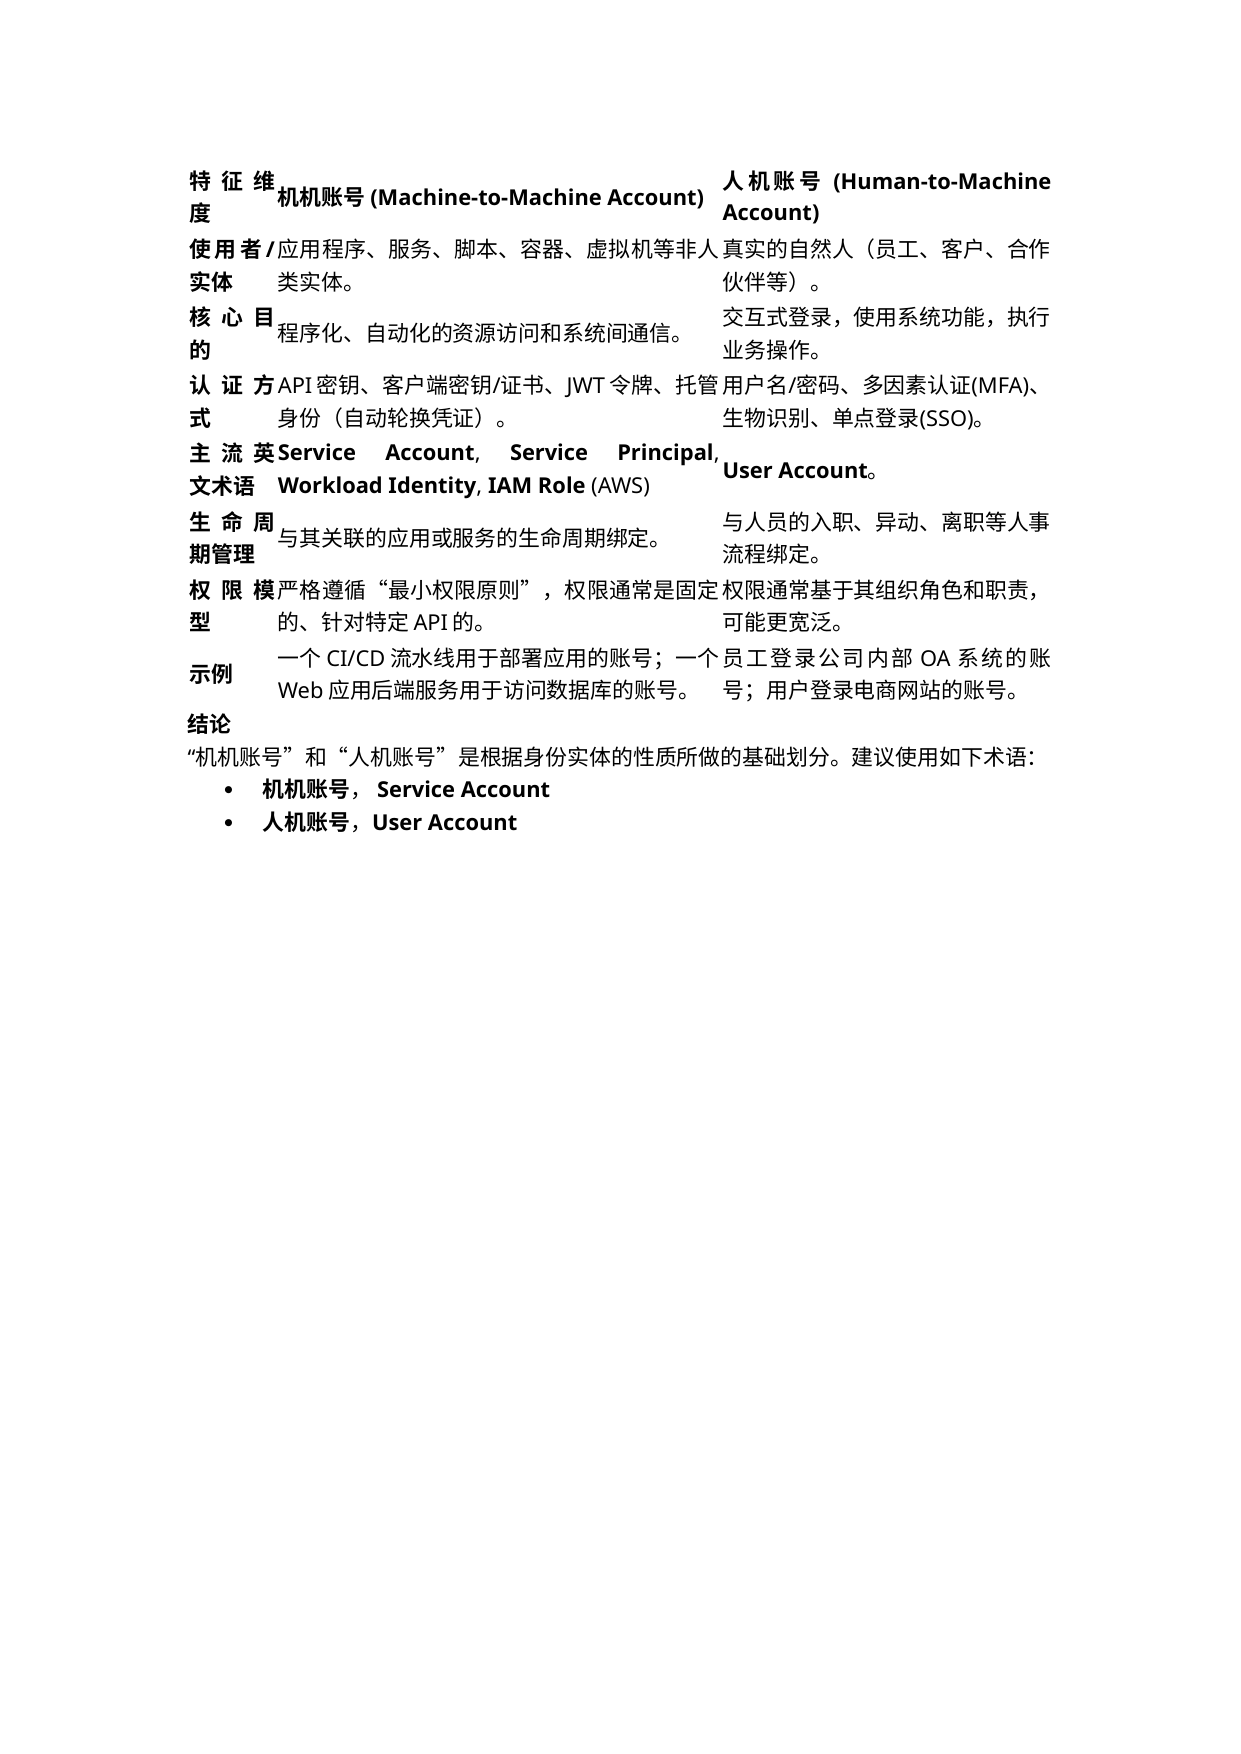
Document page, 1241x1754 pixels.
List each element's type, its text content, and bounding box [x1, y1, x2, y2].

list 机机账号， Service Account [225, 772, 1053, 804]
table_cell 使用者/实体 [188, 230, 276, 298]
table_cell 员工登录公司内部OA系统的账号；用户登录电商网站的账号。 [721, 639, 1053, 707]
table_cell 严格遵循“最小权限原则”，权限通常是固定的、针对特定API的。 [276, 571, 721, 639]
table_cell User Account。 [721, 435, 1053, 503]
table_cell 认证方式 [188, 366, 276, 434]
table_cell API密钥、客户端密钥/证书、JWT令牌、托管身份（自动轮换凭证）。 [276, 366, 721, 434]
table_cell 真实的自然人（员工、客户、合作伙伴等）。 [721, 230, 1053, 298]
table_cell 示例 [188, 639, 276, 707]
list 人机账号，User Account [225, 804, 1053, 837]
text “机机账号”和“人机账号”是根据身份实体的性质所做的基础划分。建议使用如下术语： [187, 739, 1053, 772]
table_cell 与人员的入职、异动、离职等人事流程绑定。 [721, 503, 1053, 571]
table_cell 程序化、自动化的资源访问和系统间通信。 [276, 298, 721, 366]
text 结论 [187, 707, 1053, 739]
table_cell 用户名/密码、多因素认证(MFA)、生物识别、单点登录(SSO)。 [721, 366, 1053, 434]
table_header 人机账号 (Human-to-Machine Account) [721, 162, 1053, 230]
table_cell 交互式登录，使用系统功能，执行业务操作。 [721, 298, 1053, 366]
table_cell Service Account, Service Principal, Workload Identity, IAM Role (AWS) [276, 435, 721, 503]
table_cell 应用程序、服务、脚本、容器、虚拟机等非人类实体。 [276, 230, 721, 298]
table_cell 权限通常基于其组织角色和职责，可能更宽泛。 [721, 571, 1053, 639]
table_header 机机账号 (Machine-to-Machine Account) [276, 162, 721, 230]
table_cell 权限模型 [188, 571, 276, 639]
table_cell 与其关联的应用或服务的生命周期绑定。 [276, 503, 721, 571]
table_cell 生命周期管理 [188, 503, 276, 571]
table_cell 一个CI/CD流水线用于部署应用的账号；一个Web应用后端服务用于访问数据库的账号。 [276, 639, 721, 707]
table_header 特征维度 [188, 162, 276, 230]
table_cell 主流英文术语 [188, 435, 276, 503]
table_cell 核心目的 [188, 298, 276, 366]
